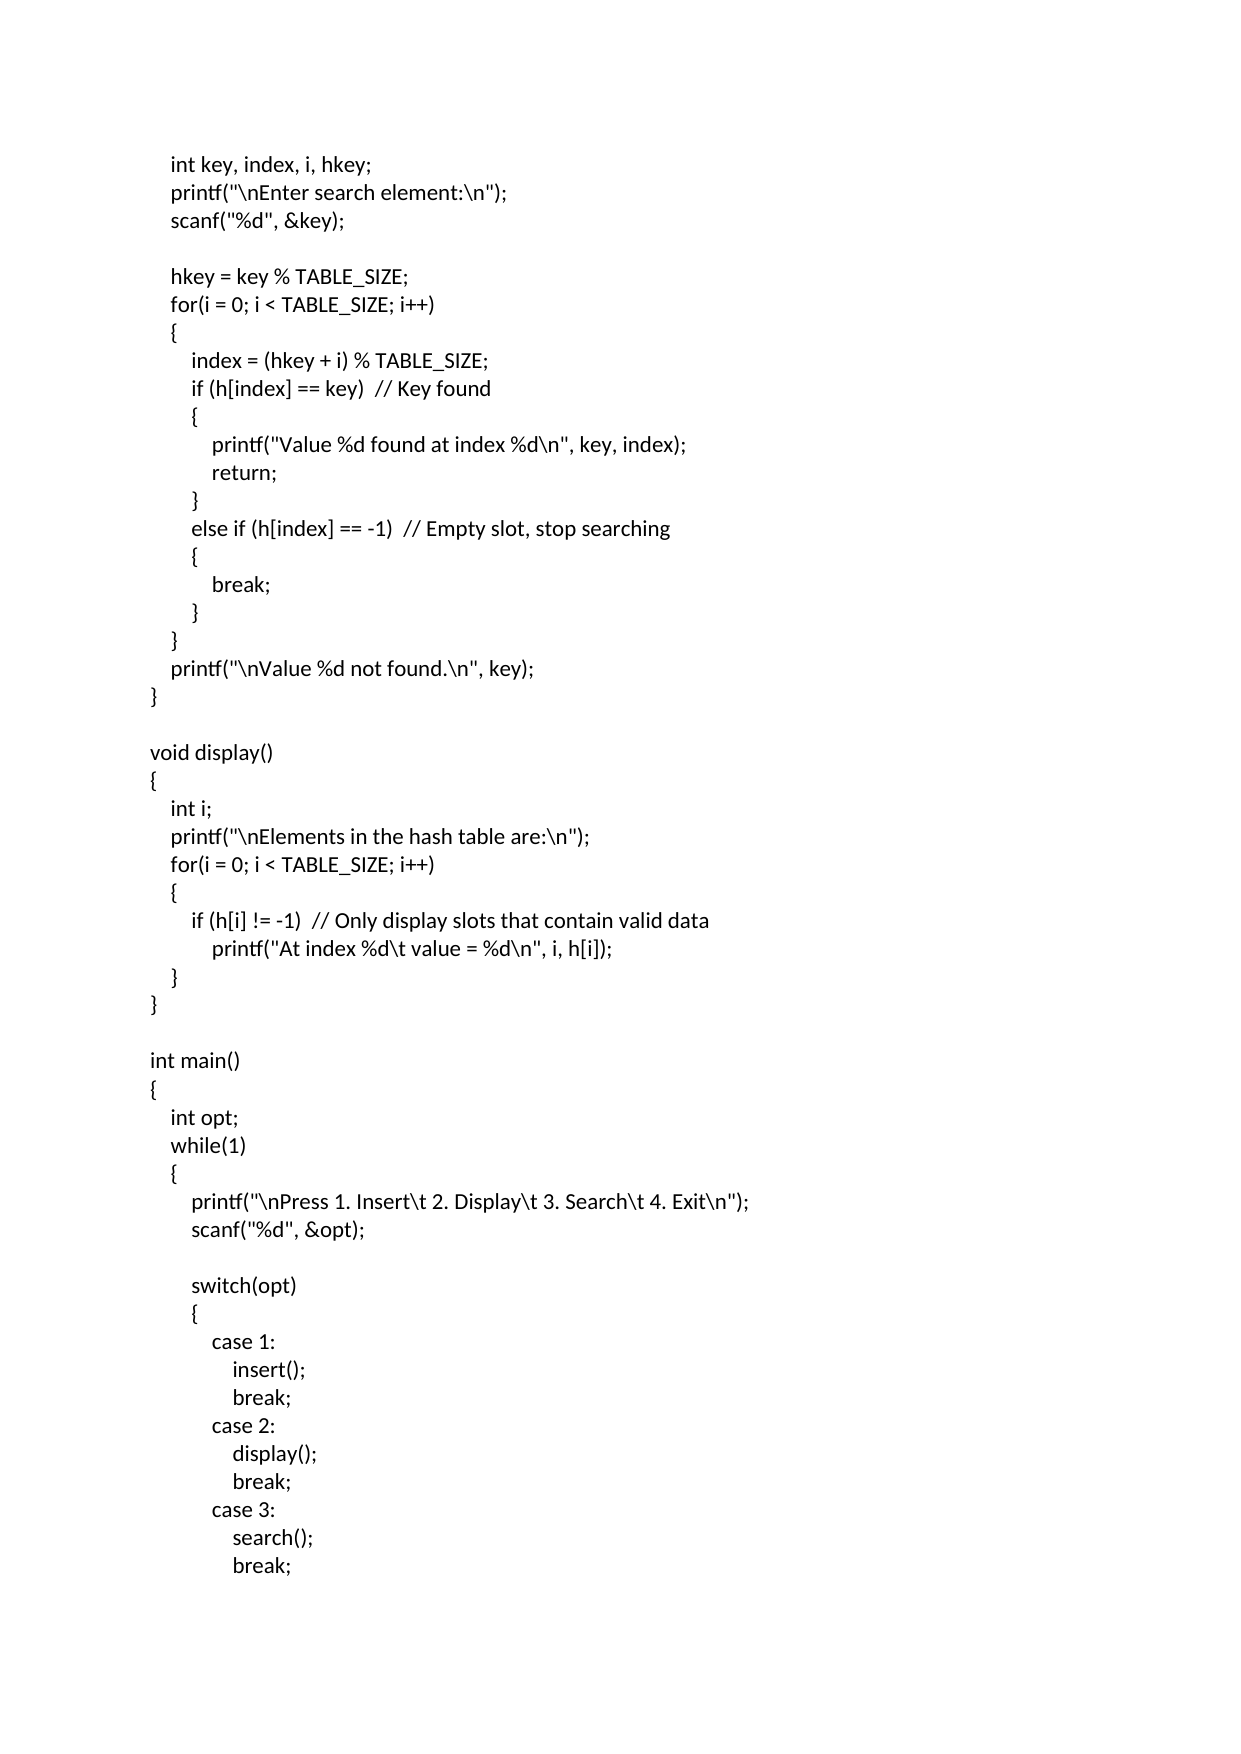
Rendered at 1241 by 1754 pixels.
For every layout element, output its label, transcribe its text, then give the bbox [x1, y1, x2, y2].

text } [150, 991, 1090, 1019]
text } [150, 486, 1090, 514]
text return; [150, 458, 1090, 486]
text scanf("%d", &key); [150, 206, 1090, 234]
text { [150, 878, 1090, 907]
text int main() [150, 1047, 1090, 1075]
text { [150, 1299, 1090, 1327]
text case 2: [150, 1411, 1090, 1439]
text printf("\nElements in the hash table are:\n"); [150, 822, 1090, 851]
text printf("Value %d found at index %d\n", key, index); [150, 430, 1090, 458]
text hkey = key % TABLE_SIZE; [150, 262, 1090, 290]
text for(i = 0; i < TABLE_SIZE; i++) [150, 851, 1090, 878]
text printf("At index %d\t value = %d\n", i, h[i]); [150, 934, 1090, 963]
text printf("\nValue %d not found.\n", key); [150, 654, 1090, 682]
text insert(); [150, 1355, 1090, 1383]
text break; [150, 570, 1090, 598]
text } [150, 626, 1090, 654]
text } [150, 963, 1090, 991]
text printf("\nEnter search element:\n"); [150, 178, 1090, 206]
text { [150, 318, 1090, 346]
text } [150, 598, 1090, 626]
text index = (hkey + i) % TABLE_SIZE; [150, 346, 1090, 374]
text break; [150, 1383, 1090, 1411]
text } [150, 682, 1090, 710]
text case 3: [150, 1495, 1090, 1523]
text int key, index, i, hkey; [150, 150, 1090, 178]
text { [150, 766, 1090, 794]
text break; [150, 1467, 1090, 1495]
text void display() [150, 738, 1090, 766]
text { [150, 542, 1090, 570]
text case 1: [150, 1327, 1090, 1355]
text { [150, 1159, 1090, 1187]
text break; [150, 1551, 1090, 1579]
text display(); [150, 1439, 1090, 1467]
text if (h[i] != -1) // Only display slots that contain valid data [150, 907, 1090, 934]
text if (h[index] == key) // Key found [150, 374, 1090, 402]
text printf("\nPress 1. Insert\t 2. Display\t 3. Search\t 4. Exit\n"); [150, 1187, 1090, 1215]
text int opt; [150, 1103, 1090, 1131]
text search(); [150, 1523, 1090, 1551]
text while(1) [150, 1131, 1090, 1159]
text { [150, 402, 1090, 430]
text { [150, 1075, 1090, 1103]
text switch(opt) [150, 1271, 1090, 1299]
text for(i = 0; i < TABLE_SIZE; i++) [150, 290, 1090, 318]
text int i; [150, 794, 1090, 822]
text else if (h[index] == -1) // Empty slot, stop searching [150, 514, 1090, 542]
text scanf("%d", &opt); [150, 1215, 1090, 1243]
